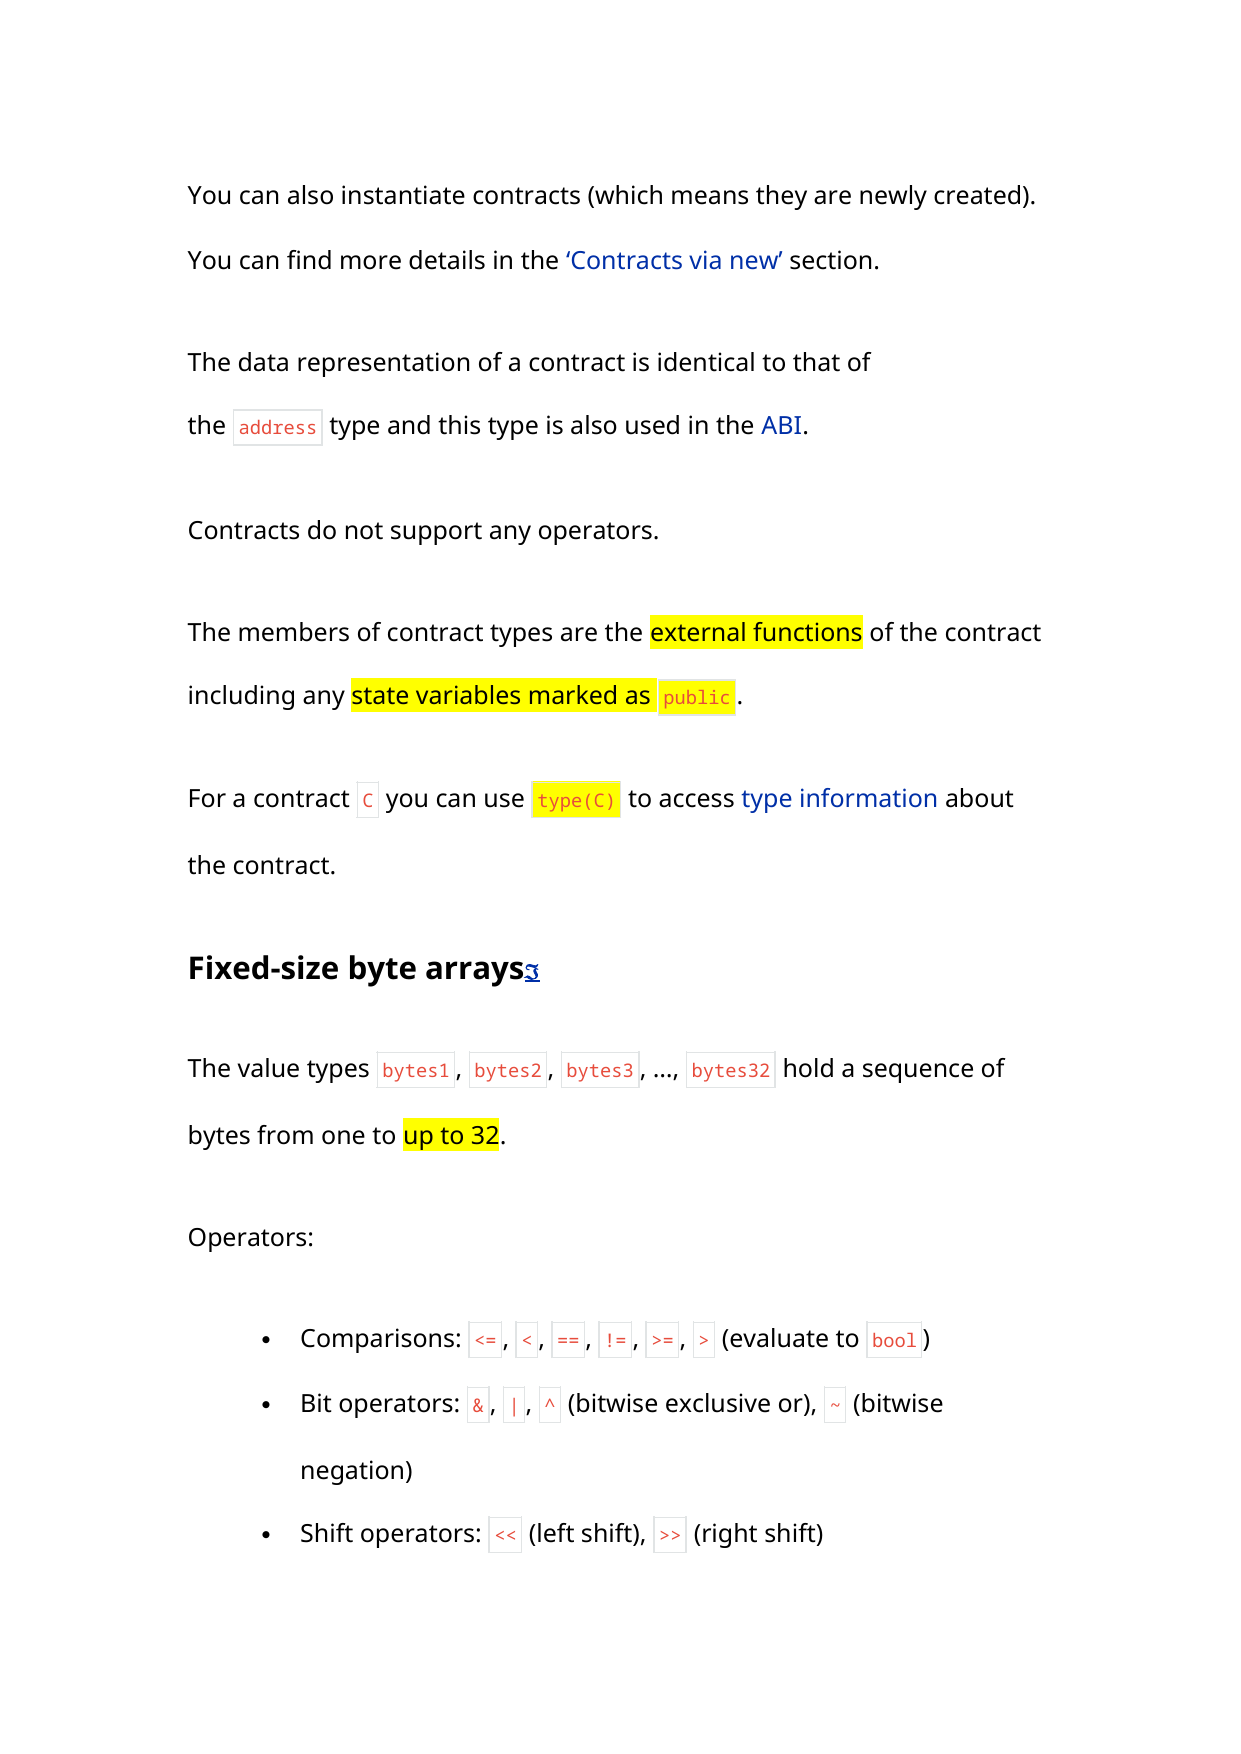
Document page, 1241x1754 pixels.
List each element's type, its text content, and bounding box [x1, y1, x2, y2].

text You can also instantiate contracts (which means they are newly created). You can find more details in the ‘Contracts via new’ section. [187, 162, 1053, 292]
text The data representation of a contract is identical to that of the address type and this type is also used in the ABI. [187, 329, 1053, 459]
list Shift operators: << (left shift), >> (right shift) [262, 1502, 1053, 1567]
text Operators: [187, 1204, 1053, 1269]
text For a contract C you can use type(C) to access type information about the contract. [187, 767, 1053, 897]
text Fixed-size byte arrays [187, 934, 1053, 999]
text The value types bytes1, bytes2, bytes3, …, bytes32 hold a sequence of bytes from one to up to 32. [187, 1037, 1053, 1167]
list Bit operators: &, |, ^ (bitwise exclusive or), ~ (bitwise negation) [262, 1372, 1053, 1502]
text Contracts do not support any operators. [187, 497, 1053, 562]
list Comparisons: <=, <, ==, !=, >=, > (evaluate to bool) [262, 1307, 1053, 1372]
text The members of contract types are the external functions of the contract including any state variables marked as public. [187, 599, 1053, 729]
